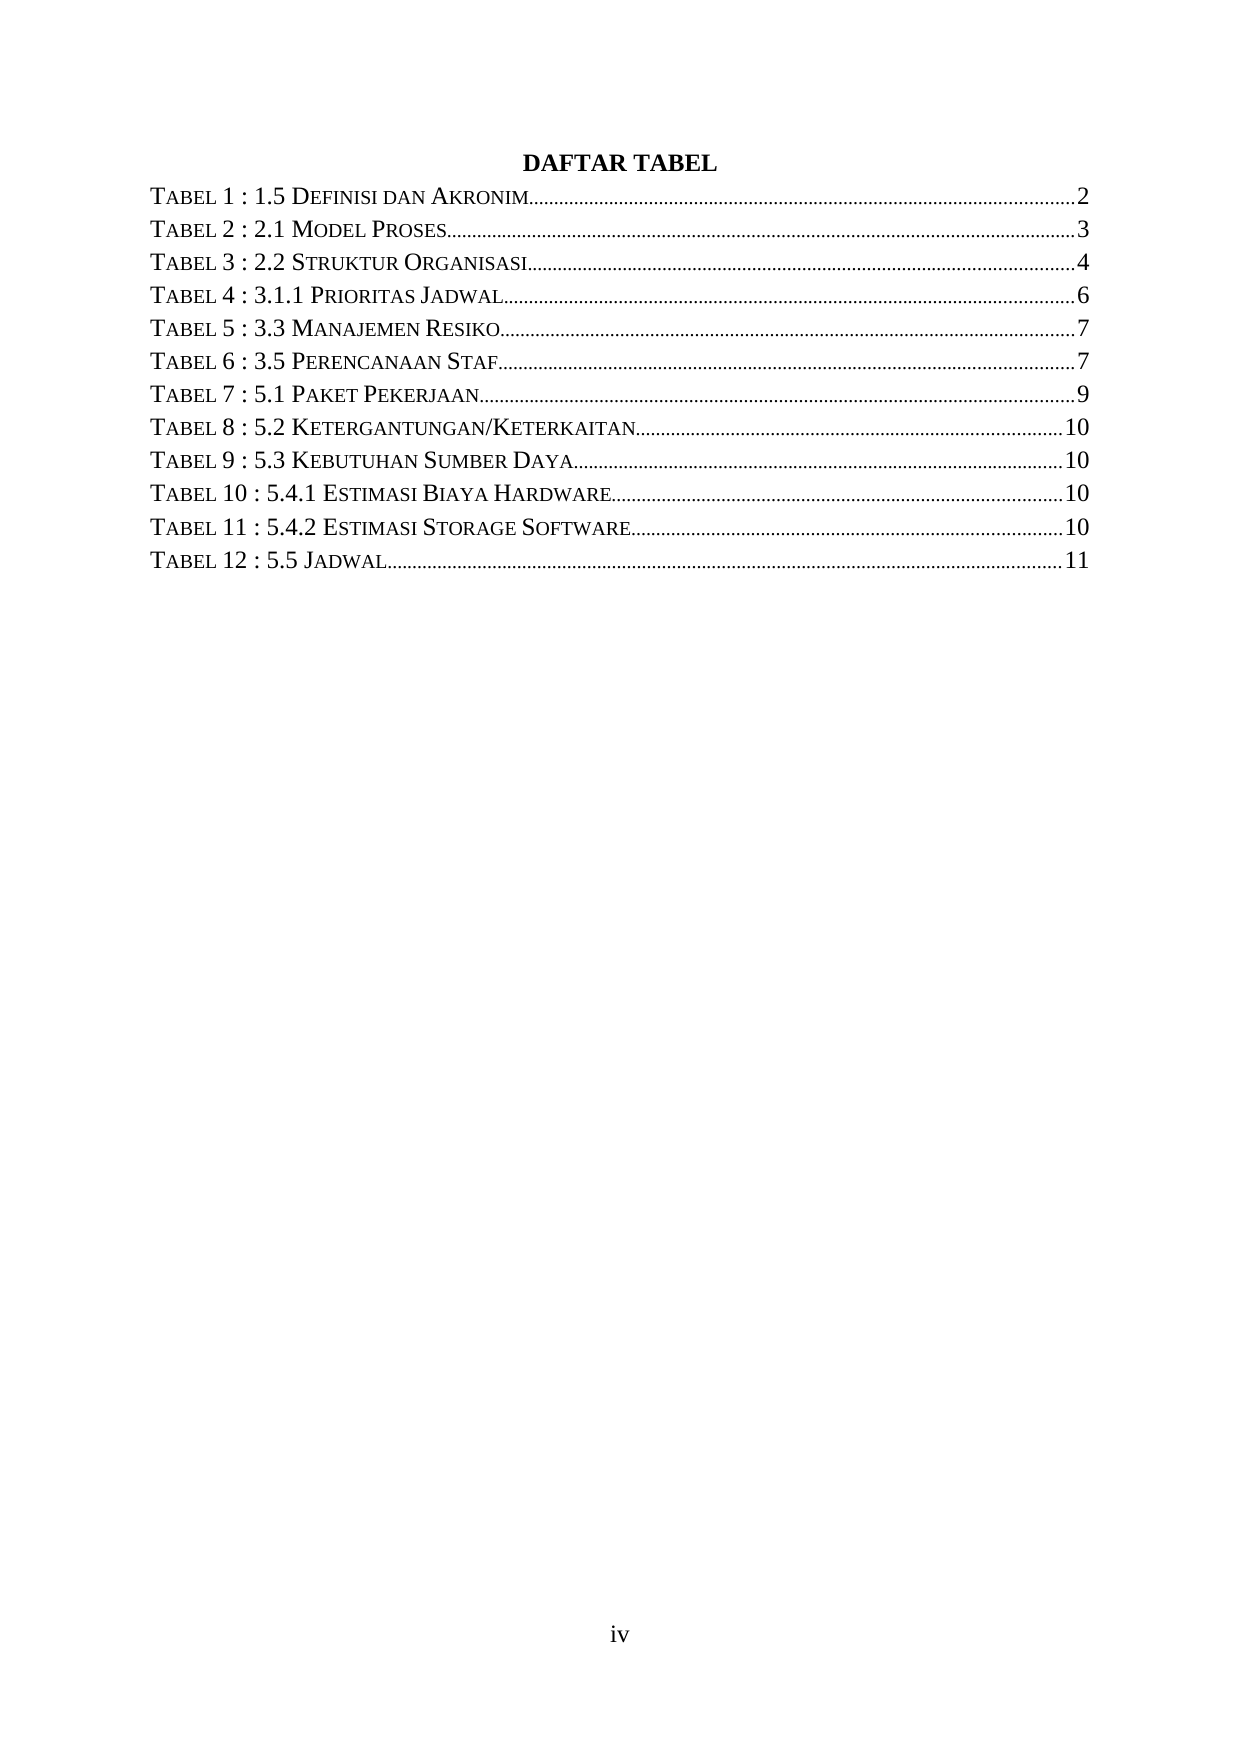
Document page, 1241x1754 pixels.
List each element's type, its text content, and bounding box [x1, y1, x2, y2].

text TABEL 9 : 5.3 KEBUTUHAN SUMBER DAYA 10 [150, 446, 1115, 474]
text TABEL 4 : 3.1.1 PRIORITAS JADWAL 6 [150, 280, 1115, 309]
text TABEL 8 : 5.2 KETERGANTUNGAN/KETERKAITAN 10 [150, 412, 1115, 441]
text TABEL 3 : 2.2 STRUKTUR ORGANISASI 4 [150, 247, 1115, 276]
text TABEL 7 : 5.1 PAKET PEKERJAAN 9 [150, 379, 1115, 408]
text TABEL 12 : 5.5 JADWAL 11 [150, 545, 1115, 574]
text TABEL 2 : 2.1 MODEL PROSES 3 [150, 214, 1115, 243]
text TABEL 5 : 3.3 MANAJEMEN RESIKO 7 [150, 313, 1115, 342]
text TABEL 10 : 5.4.1 ESTIMASI BIAYA HARDWARE 10 [150, 478, 1115, 507]
text TABEL 6 : 3.5 PERENCANAAN STAF 7 [150, 346, 1115, 375]
text TABEL 1 : 1.5 DEFINISI DAN AKRONIM 2 [150, 181, 1115, 210]
subtitle DAFTAR TABEL [150, 148, 1091, 177]
text TABEL 11 : 5.4.2 ESTIMASI STORAGE SOFTWARE 10 [150, 512, 1115, 541]
